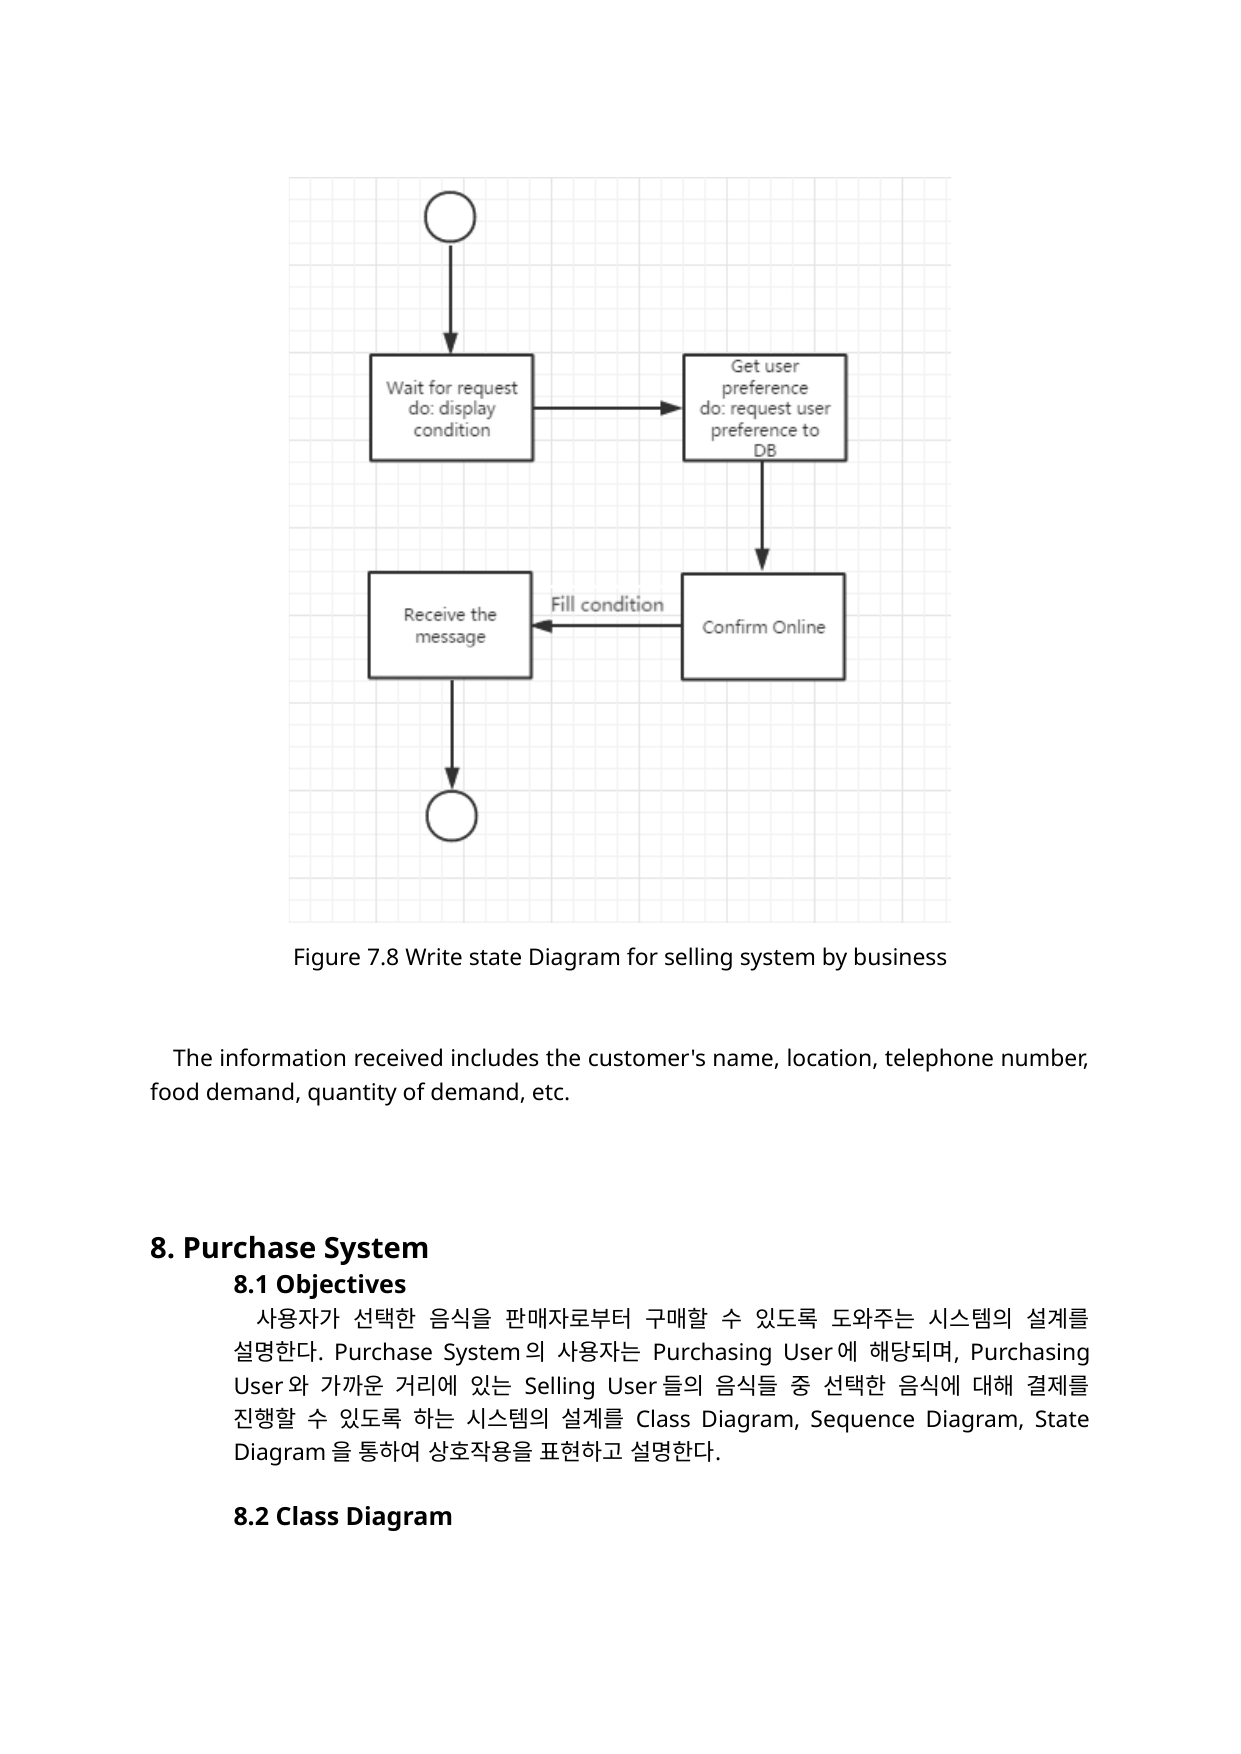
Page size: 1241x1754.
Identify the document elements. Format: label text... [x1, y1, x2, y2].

text 사용자가 선택한 음식을 판매자로부터 구매할 수 있도록 도와주는 시스템의 설계를 설명한다. Purchase System의 사용자는 Purchasing User에 해당되며, Purchasing User와 가까운 거리에 있는 Selling User들의 음식들 중 선택한 음식에 대해 결제를 진행할 수 있도록 하는 시스템의 설계를 Class Diagram, Sequence Diagram, State Diagram을 통하여 상호작용을 표현하고 설명한다. [233, 1301, 1090, 1467]
picture [288, 177, 952, 923]
text 8. Purchase System [150, 1227, 1090, 1267]
text Figure 7.8 Write state Diagram for selling system by business [150, 941, 1090, 973]
text 8.2 Class Diagram [150, 1499, 1090, 1533]
text 8.1 Objectives [150, 1267, 1090, 1301]
text The information received includes the customer's name, location, telephone number, food demand, quantity of demand, etc. [150, 1042, 1090, 1107]
